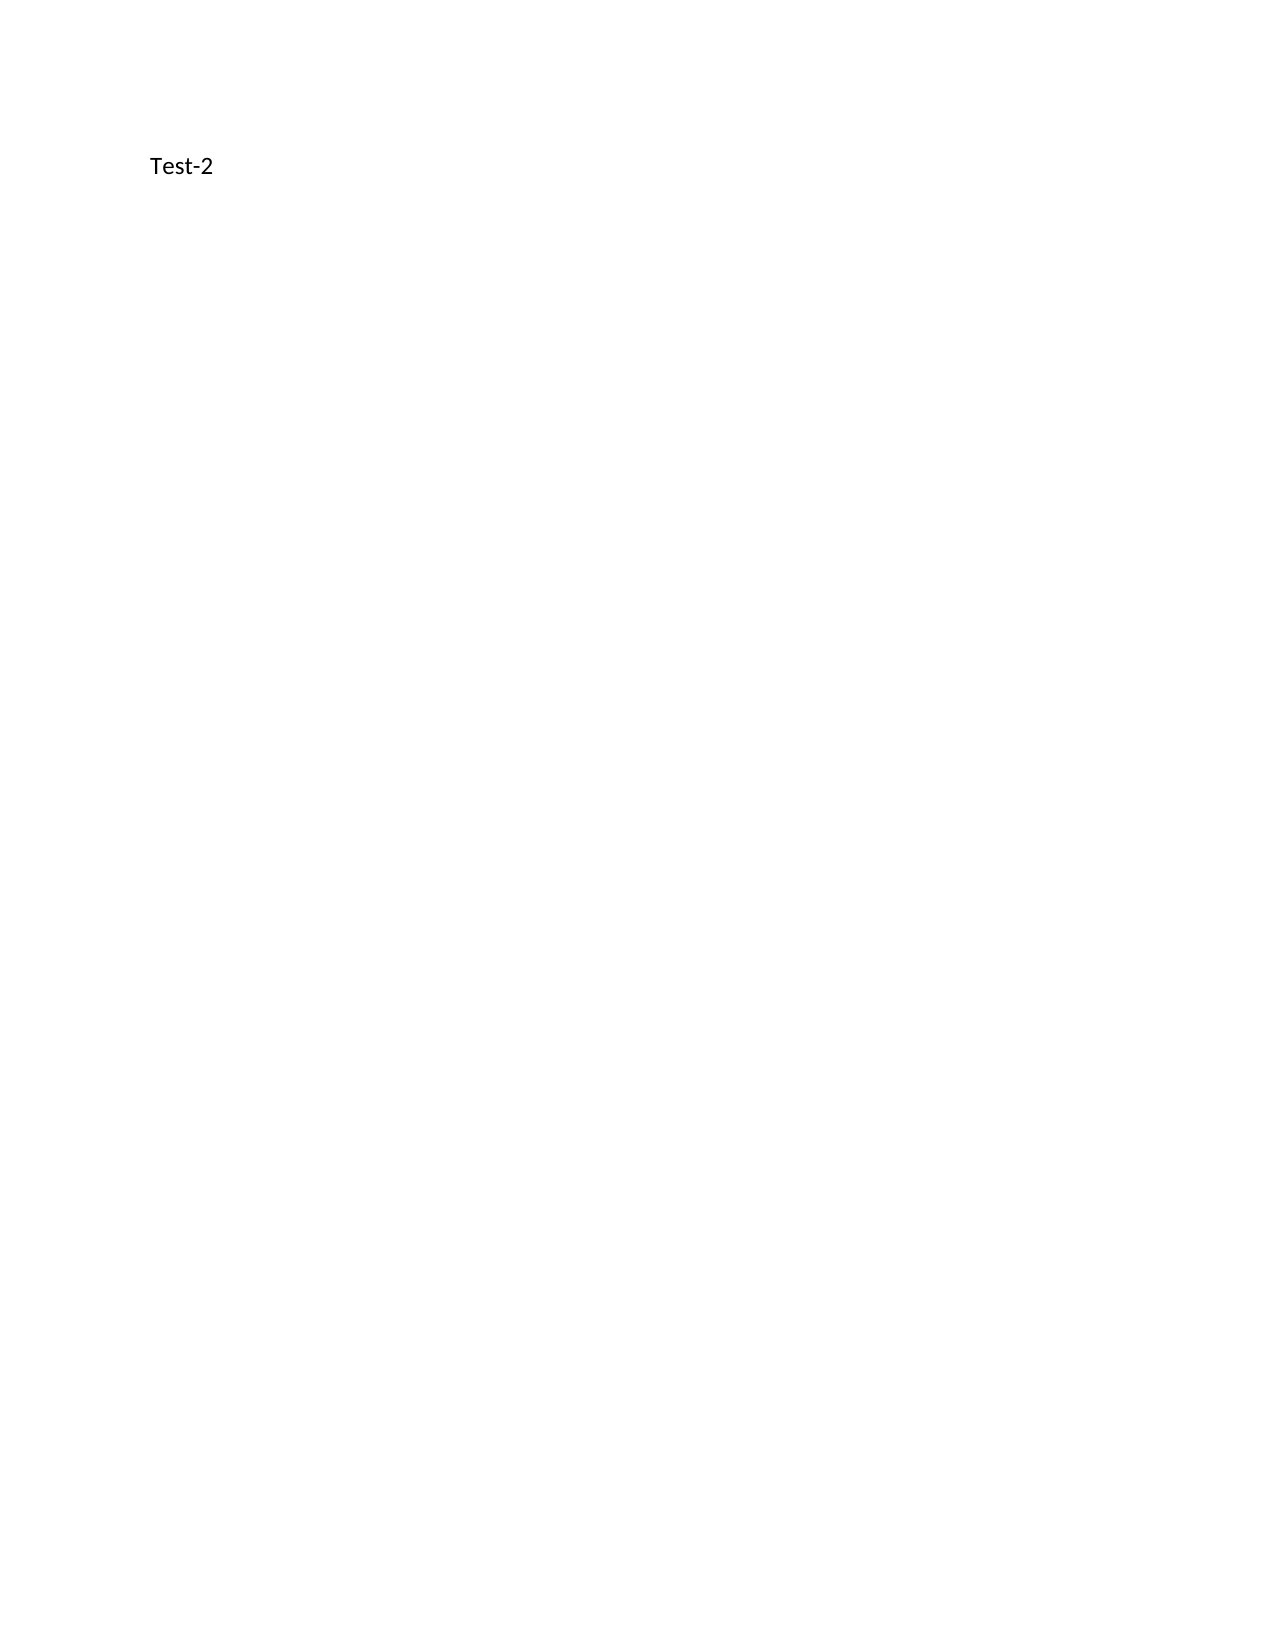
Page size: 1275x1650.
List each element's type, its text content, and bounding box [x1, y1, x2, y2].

text Test-2 [150, 150, 1125, 181]
